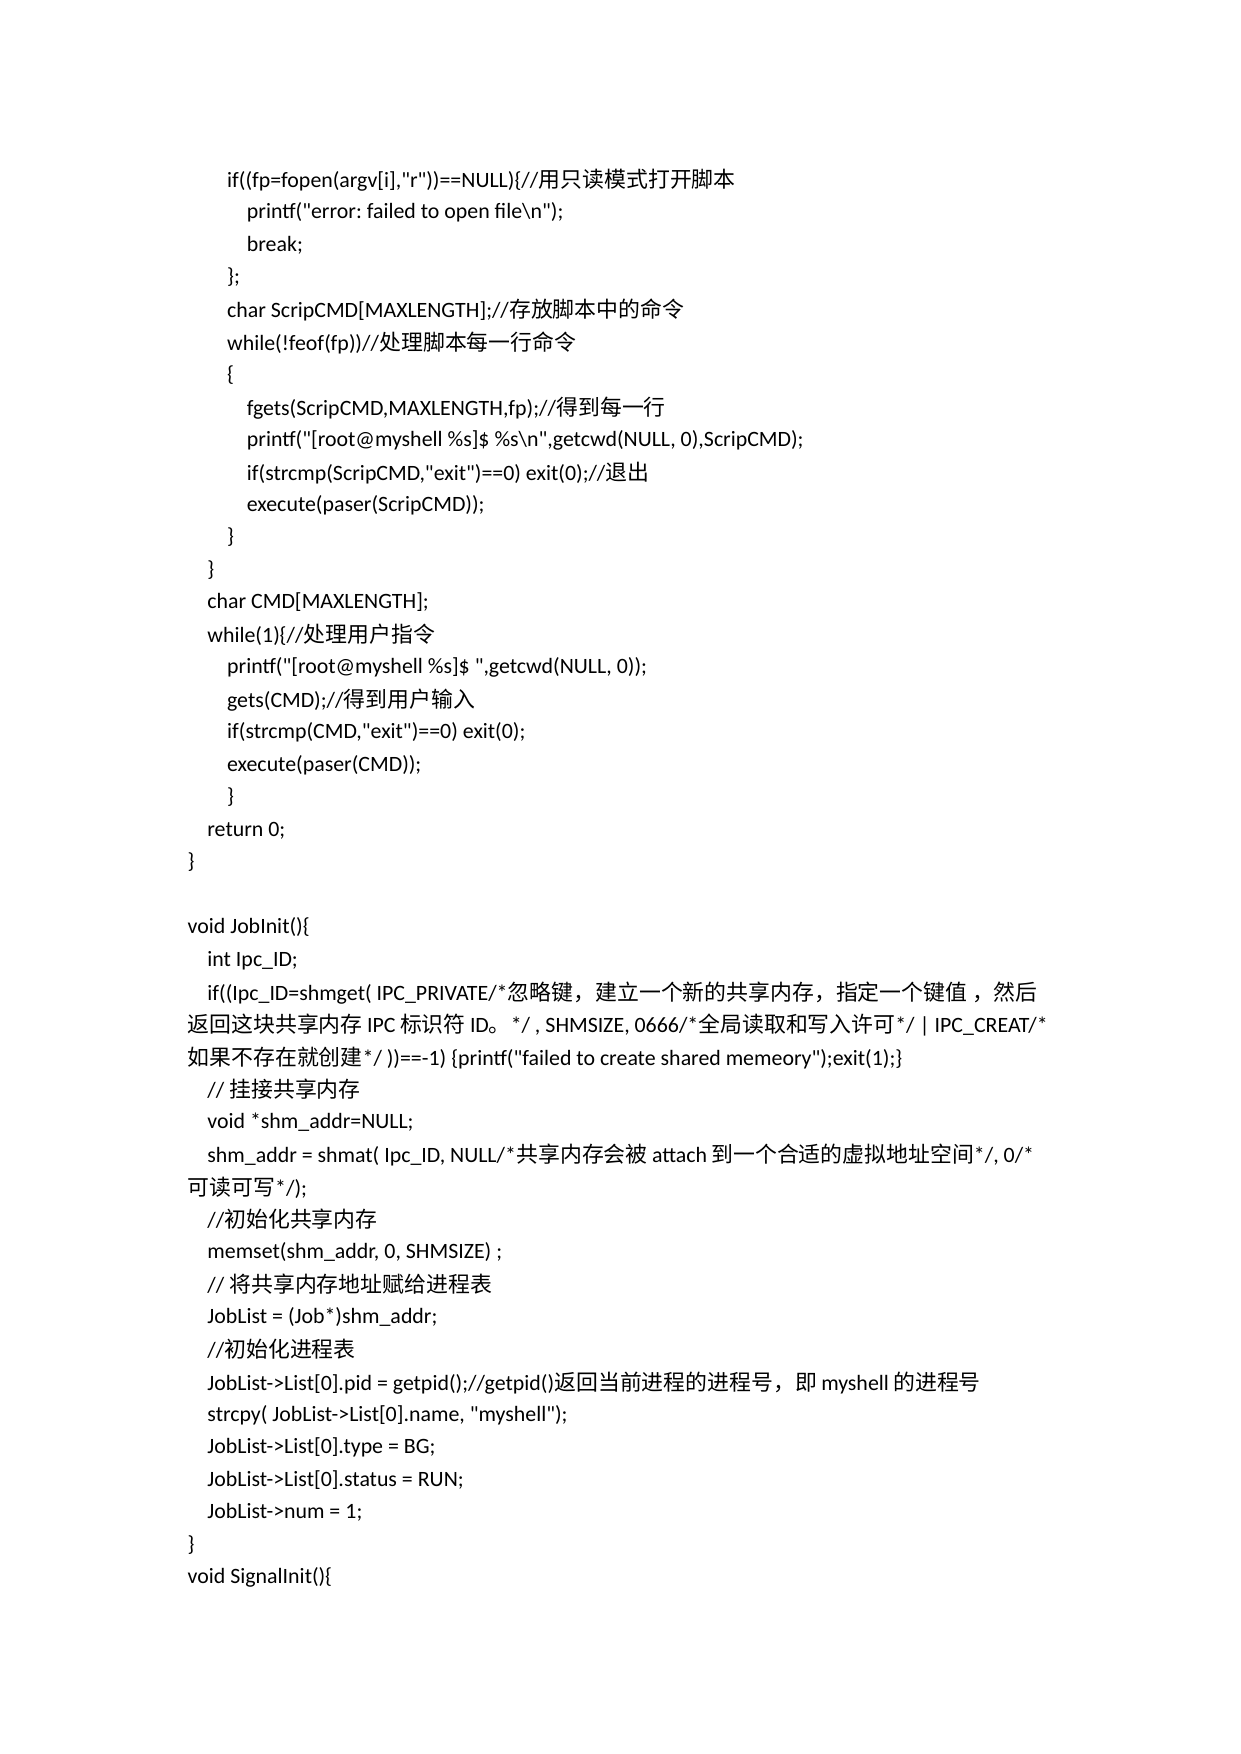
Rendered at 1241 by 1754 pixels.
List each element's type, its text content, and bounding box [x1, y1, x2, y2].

list gets(CMD);//得到用户输入 [187, 682, 1053, 714]
list } [187, 844, 1053, 877]
list //初始化进程表 [187, 1332, 1053, 1364]
list if((Ipc_ID=shmget( IPC_PRIVATE/*忽略键，建立一个新的共享内存，指定一个键值 ，然后返回这块共享内存IPC标识符ID。*/ , SHMSIZE, 0666/*全局读取和写入许可*/ | IPC_CREAT/*如果不存在就创建*/ ))==-1) {printf("failed to create shared memeory");exit(1);} [187, 974, 1053, 1072]
list fgets(ScripCMD,MAXLENGTH,fp);//得到每一行 [187, 389, 1053, 422]
list shm_addr = shmat( Ipc_ID, NULL/*共享内存会被attach到一个合适的虚拟地址空间*/, 0/*可读可写*/); [187, 1137, 1053, 1202]
list break; [187, 227, 1053, 259]
list memset(shm_addr, 0, SHMSIZE) ; [187, 1234, 1053, 1267]
list JobList = (Job*)shm_addr; [187, 1299, 1053, 1332]
list execute(paser(CMD)); [187, 747, 1053, 779]
list while(!feof(fp))//处理脚本每一行命令 [187, 324, 1053, 357]
list execute(paser(ScripCMD)); [187, 487, 1053, 519]
list { [187, 357, 1053, 389]
list while(1){//处理用户指令 [187, 617, 1053, 649]
list void JobInit(){ [187, 909, 1053, 942]
list if(strcmp(ScripCMD,"exit")==0) exit(0);//退出 [187, 454, 1053, 487]
list printf("[root@myshell %s]$ ",getcwd(NULL, 0)); [187, 649, 1053, 682]
list JobList->List[0].pid = getpid();//getpid()返回当前进程的进程号，即myshell的进程号 [187, 1364, 1053, 1397]
list // 将共享内存地址赋给进程表 [187, 1267, 1053, 1299]
list strcpy( JobList->List[0].name, "myshell"); [187, 1397, 1053, 1429]
list if((fp=fopen(argv[i],"r"))==NULL){//用只读模式打开脚本 [187, 162, 1053, 194]
list return 0; [187, 812, 1053, 844]
list //初始化共享内存 [187, 1202, 1053, 1234]
list } [187, 1527, 1053, 1559]
list JobList->num = 1; [187, 1494, 1053, 1527]
list JobList->List[0].status = RUN; [187, 1462, 1053, 1494]
list int Ipc_ID; [187, 942, 1053, 974]
list void *shm_addr=NULL; [187, 1104, 1053, 1137]
list char CMD[MAXLENGTH]; [187, 584, 1053, 617]
list printf("error: failed to open file\n"); [187, 194, 1053, 227]
list char ScripCMD[MAXLENGTH];//存放脚本中的命令 [187, 292, 1053, 324]
list if(strcmp(CMD,"exit")==0) exit(0); [187, 714, 1053, 747]
list } [187, 519, 1053, 552]
list void SignalInit(){ [187, 1559, 1053, 1592]
list printf("[root@myshell %s]$ %s\n",getcwd(NULL, 0),ScripCMD); [187, 422, 1053, 454]
list }; [187, 259, 1053, 292]
list } [187, 552, 1053, 584]
list // 挂接共享内存 [187, 1072, 1053, 1104]
list } [187, 779, 1053, 812]
list JobList->List[0].type = BG; [187, 1429, 1053, 1462]
